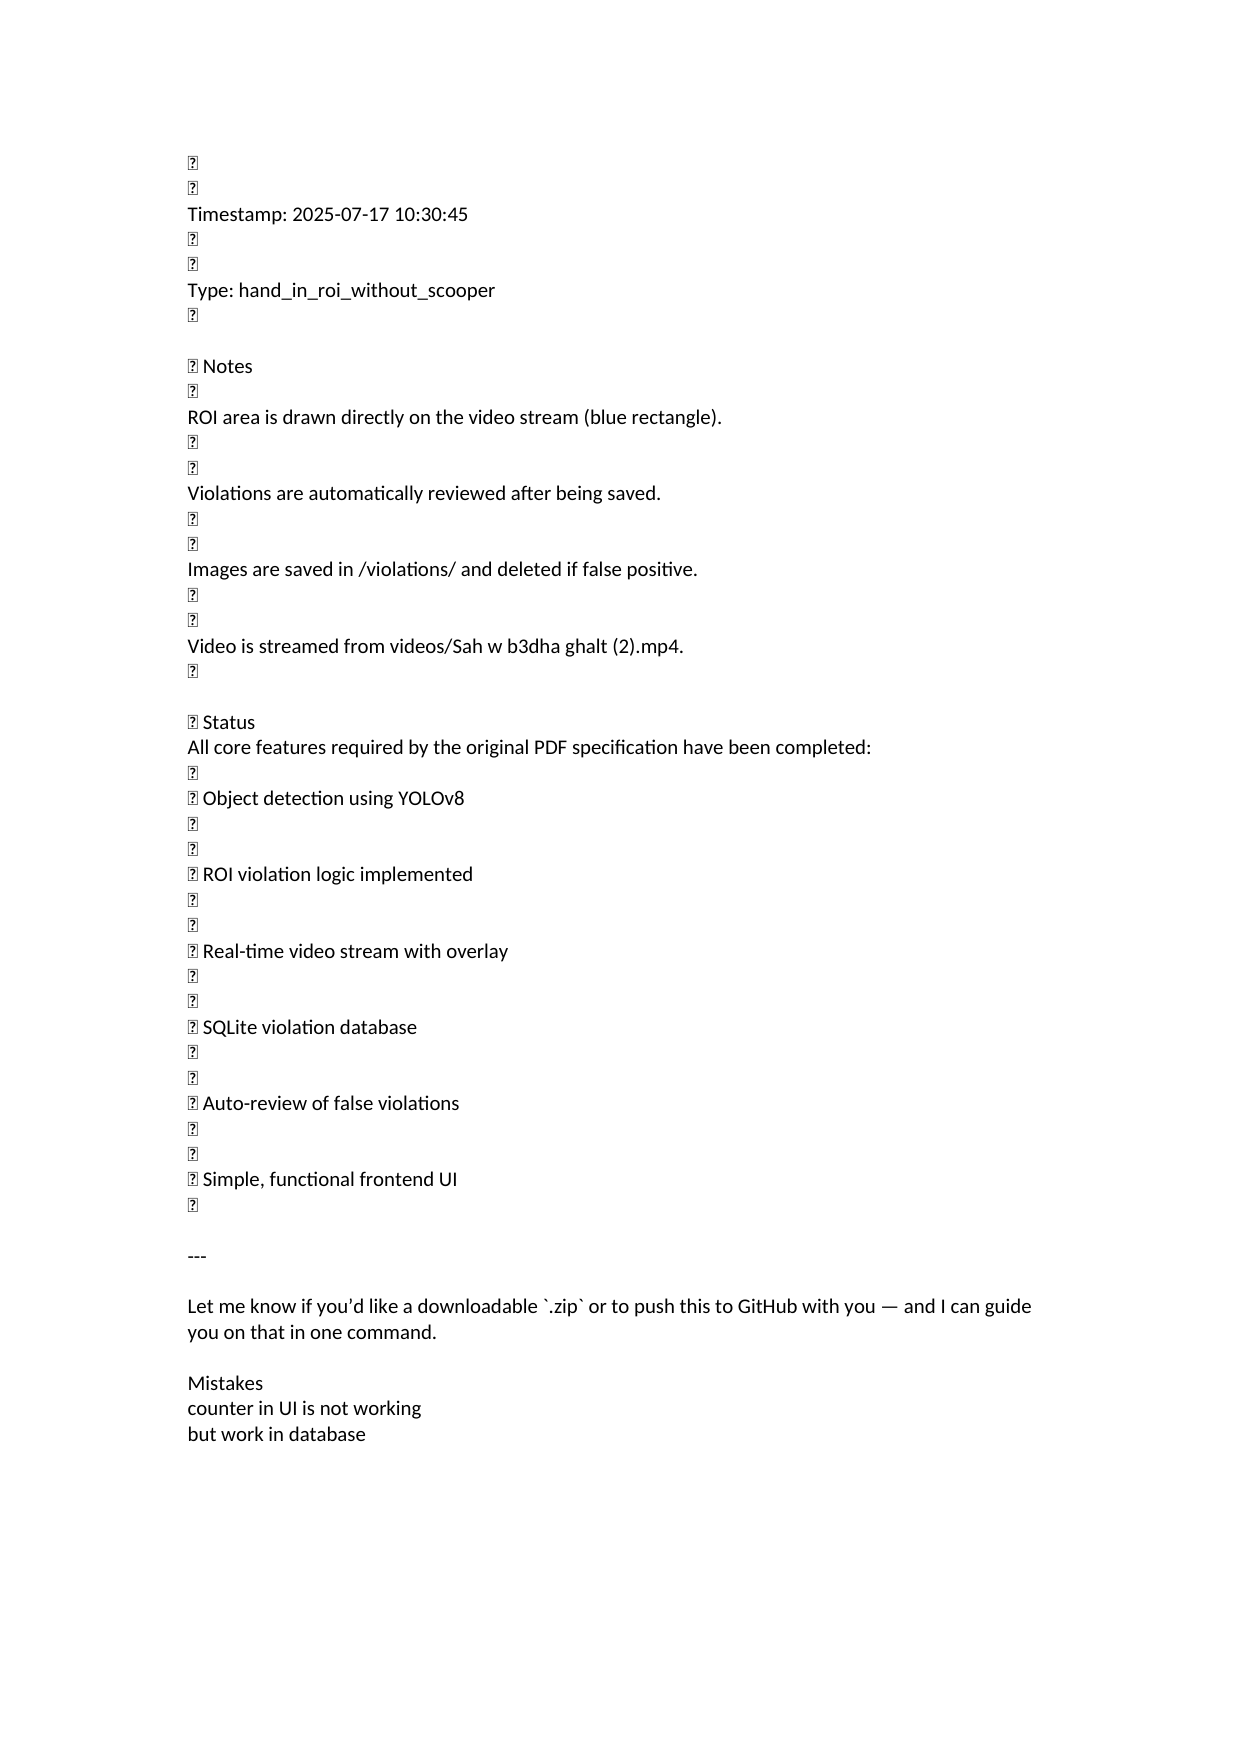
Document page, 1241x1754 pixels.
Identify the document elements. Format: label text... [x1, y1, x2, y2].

text Timestamp: 2025-07-17 10:30:45 [187, 201, 1053, 226]
text Violations are automatically reviewed after being saved. [187, 480, 1053, 506]
text ✅ Object detection using YOLOv8 [187, 785, 1053, 811]
text Mistakes counter in UI is not working but work in database [187, 1344, 1053, 1446]
text --- [187, 1243, 1053, 1268]
text  [187, 912, 1053, 938]
text  [187, 429, 1053, 455]
text  [187, 887, 1053, 912]
text Type: hand_in_roi_without_scooper [187, 277, 1053, 302]
text  [187, 531, 1053, 557]
text  [187, 252, 1053, 277]
text ✅ Auto-review of false violations [187, 1090, 1053, 1116]
text  [187, 379, 1053, 404]
text ✅ Real-time video stream with overlay [187, 938, 1053, 963]
text  [187, 658, 1053, 684]
text  [187, 150, 1053, 175]
text  [187, 175, 1053, 201]
text  [187, 455, 1053, 480]
text  [187, 836, 1053, 862]
text Images are saved in /violations/ and deleted if false positive. [187, 557, 1053, 582]
text  [187, 1141, 1053, 1167]
text  [187, 607, 1053, 633]
text Video is streamed from videos/Sah w b3dha ghalt (2).mp4. [187, 633, 1053, 658]
text  [187, 302, 1053, 328]
text ✅ Simple, functional frontend UI [187, 1167, 1053, 1192]
text  [187, 1192, 1053, 1217]
text  [187, 1116, 1053, 1141]
text  [187, 1065, 1053, 1090]
text  [187, 760, 1053, 785]
text ✅ ROI violation logic implemented [187, 862, 1053, 887]
text  [187, 506, 1053, 531]
text  [187, 989, 1053, 1014]
text  [187, 963, 1053, 989]
text ✅ SQLite violation database [187, 1014, 1053, 1039]
text 📌 Notes [187, 353, 1053, 379]
text  [187, 582, 1053, 607]
text ROI area is drawn directly on the video stream (blue rectangle). [187, 404, 1053, 429]
text  [187, 811, 1053, 836]
text Let me know if you’d like a downloadable `.zip` or to push this to GitHub with you — and I can guide you on that in one command. [187, 1294, 1053, 1344]
text All core features required by the original PDF specification have been completed: [187, 734, 1053, 760]
text ✅ Status [187, 709, 1053, 734]
text  [187, 226, 1053, 252]
text  [187, 1039, 1053, 1065]
